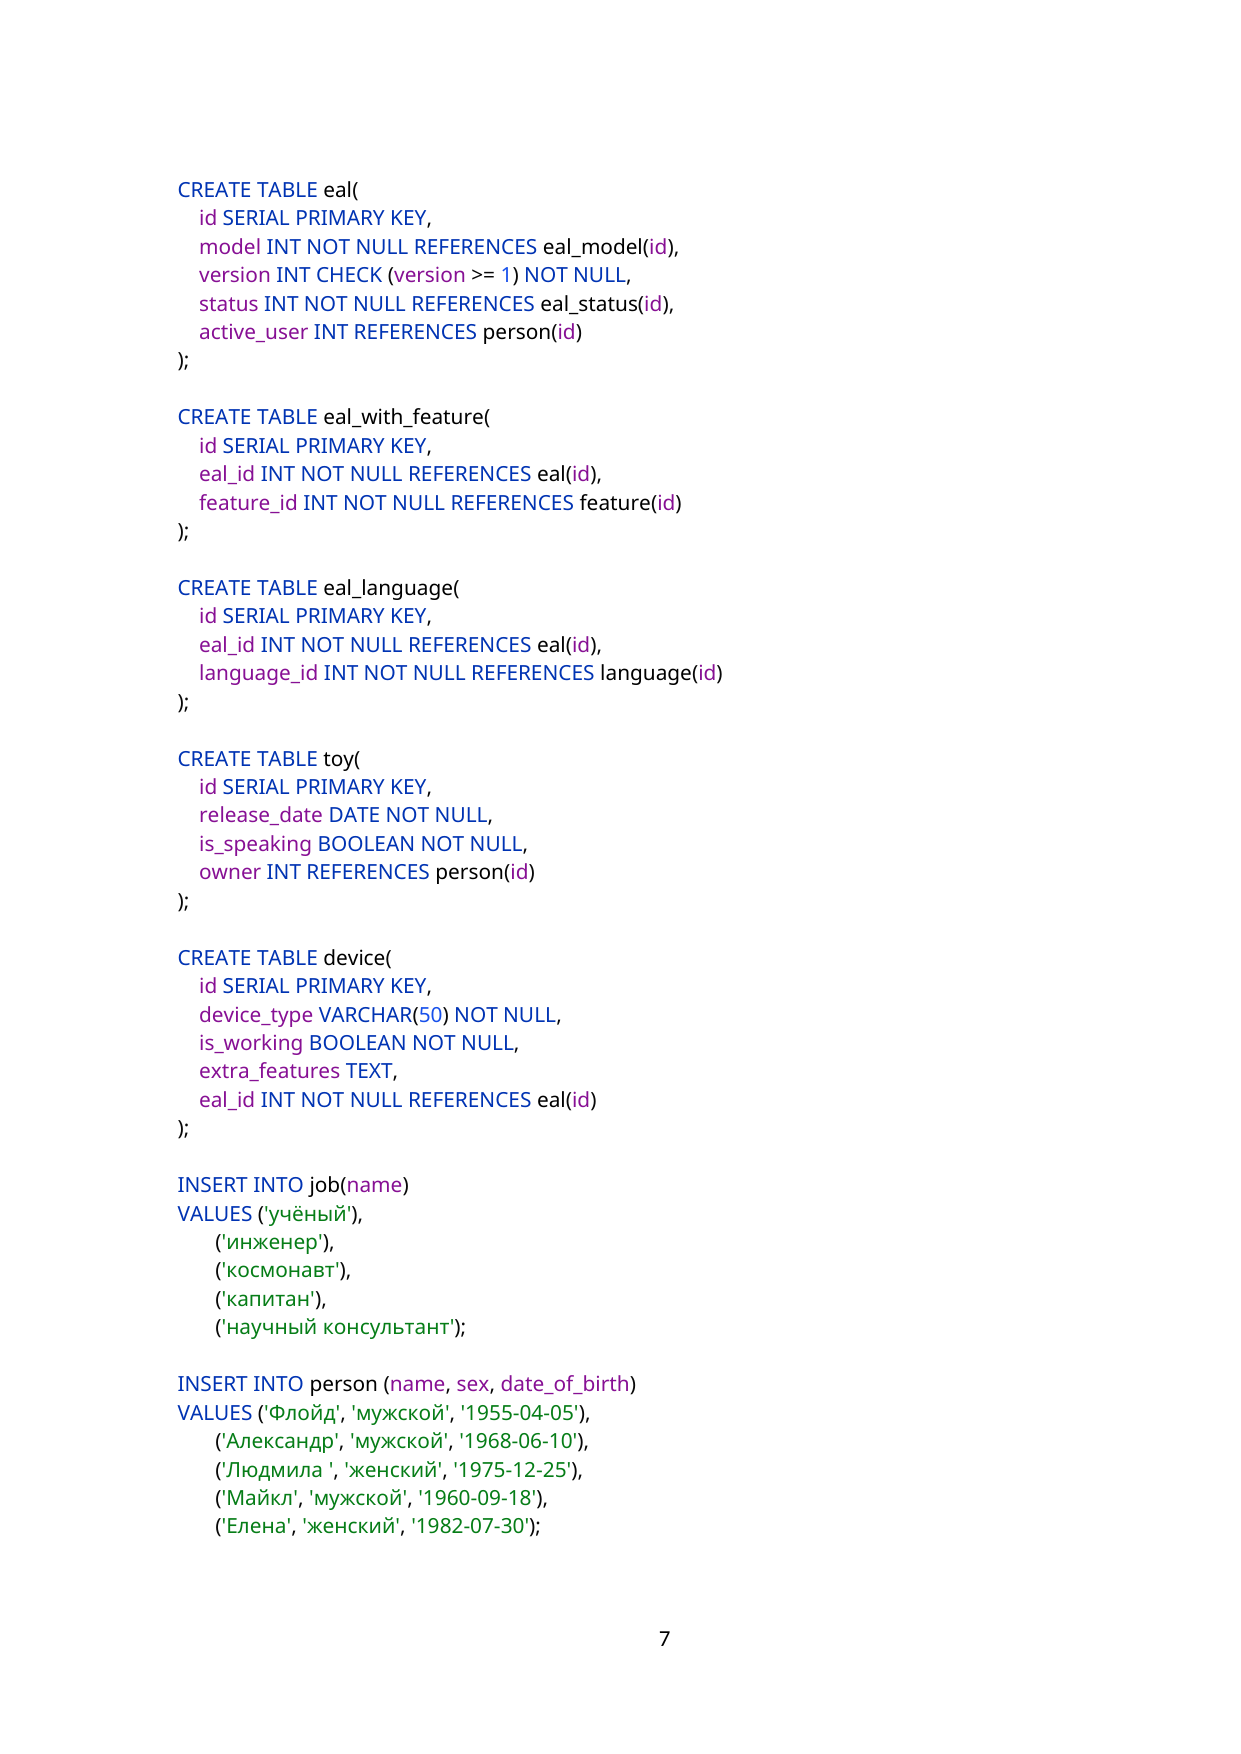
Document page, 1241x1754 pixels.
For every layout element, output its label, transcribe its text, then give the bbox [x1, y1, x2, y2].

text CREATE TABLE eal( id SERIAL PRIMARY KEY, model INT NOT NULL REFERENCES eal_model(id), version INT CHECK (version >= 1) NOT NULL, status INT NOT NULL REFERENCES eal_status(id), active_user INT REFERENCES person(id) ); CREATE TABLE eal_with_feature( id SERIAL PRIMARY KEY, eal_id INT NOT NULL REFERENCES eal(id), feature_id INT NOT NULL REFERENCES feature(id) ); CREATE TABLE eal_language( id SERIAL PRIMARY KEY, eal_id INT NOT NULL REFERENCES eal(id), language_id INT NOT NULL REFERENCES language(id) ); CREATE TABLE toy( id SERIAL PRIMARY KEY, release_date DATE NOT NULL, is_speaking BOOLEAN NOT NULL, owner INT REFERENCES person(id) ); CREATE TABLE device( id SERIAL PRIMARY KEY, device_type VARCHAR(50) NOT NULL, is_working BOOLEAN NOT NULL, extra_features TEXT, eal_id INT NOT NULL REFERENCES eal(id) ); INSERT INTO job(name) VALUES ('учёный'), ('инженер'), ('космонавт'), ('капитан'), ('научный консультант'); INSERT INTO person (name, sex, date_of_birth) VALUES ('Флойд', 'мужской', '1955-04-05'), ('Александр', 'мужской', '1968-06-10'), ('Людмила ', 'женский', '1975-12-25'), ('Майкл', 'мужской', '1960-09-18'), ('Елена', 'женский', '1982-07-30'); [177, 118, 1152, 1540]
